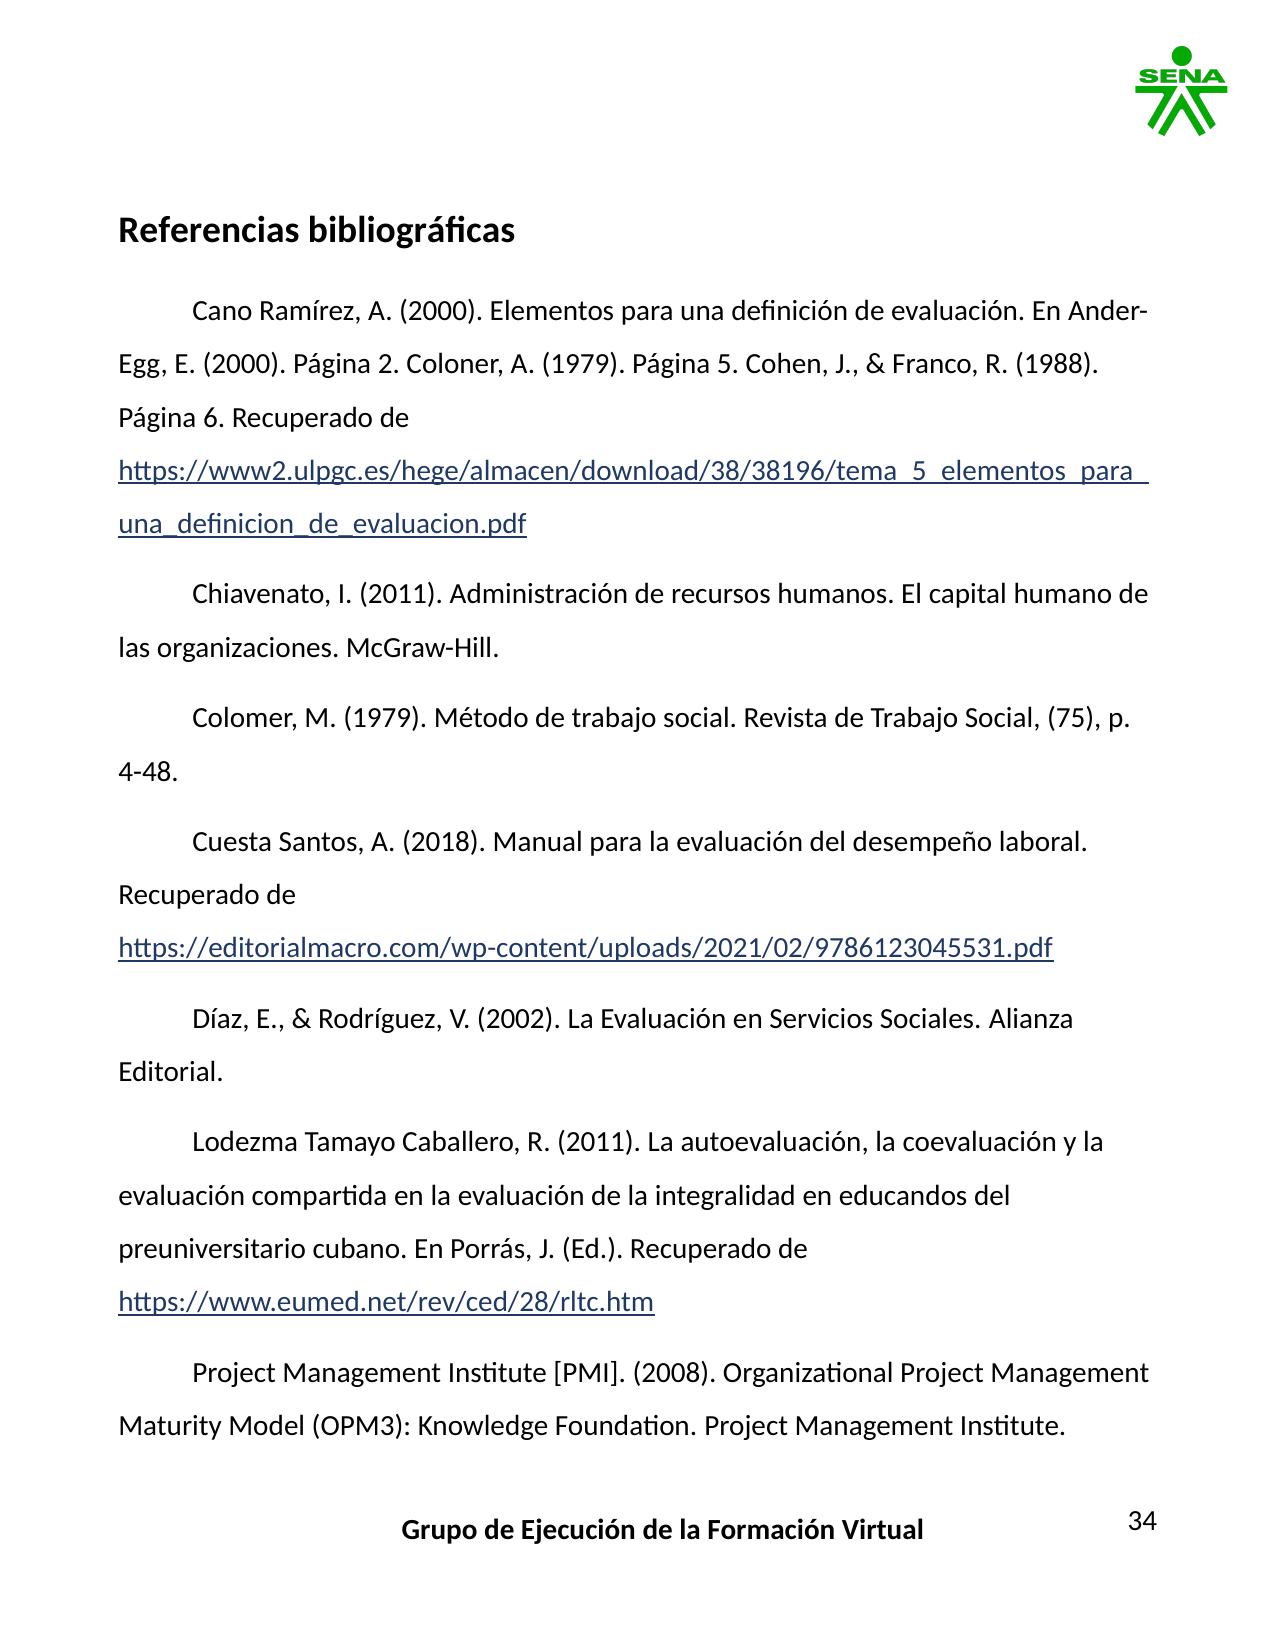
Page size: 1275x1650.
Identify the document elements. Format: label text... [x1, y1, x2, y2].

text Lodezma Tamayo Caballero, R. (2011). La autoevaluación, la coevaluación y la evaluación compartida en la evaluación de la integralidad en educandos del preuniversitario cubano. En Porrás, J. (Ed.). Recuperado de https://www.eumed.net/rev/ced/28/rltc.htm [118, 1123, 1157, 1319]
text Project Management Institute [PMI]. (2008). Organizational Project Management Maturity Model (OPM3): Knowledge Foundation. Project Management Institute. [118, 1354, 1157, 1443]
text Cano Ramírez, A. (2000). Elementos para una definición de evaluación. En Ander-Egg, E. (2000). Página 2. Coloner, A. (1979). Página 5. Cohen, J., & Franco, R. (1988). Página 6. Recuperado de https://www2.ulpgc.es/hege/almacen/download/38/38196/tema_5_elementos_para_una_definicion_de_evaluacion.pdf [118, 292, 1157, 541]
text Colomer, M. (1979). Método de trabajo social. Revista de Trabajo Social, (75), p. 4-48. [118, 699, 1157, 788]
text Chiavenato, I. (2011). Administración de recursos humanos. El capital humano de las organizaciones. McGraw-Hill. [118, 576, 1157, 665]
text Cuesta Santos, A. (2018). Manual para la evaluación del desempeño laboral. Recuperado de https://editorialmacro.com/wp-content/uploads/2021/02/9786123045531.pdf [118, 823, 1157, 965]
text Díaz, E., & Rodríguez, V. (2002). La Evaluación en Servicios Sociales. Alianza Editorial. [118, 1000, 1157, 1089]
picture [1135, 46, 1228, 136]
text Referencias bibliográficas [118, 206, 1157, 252]
